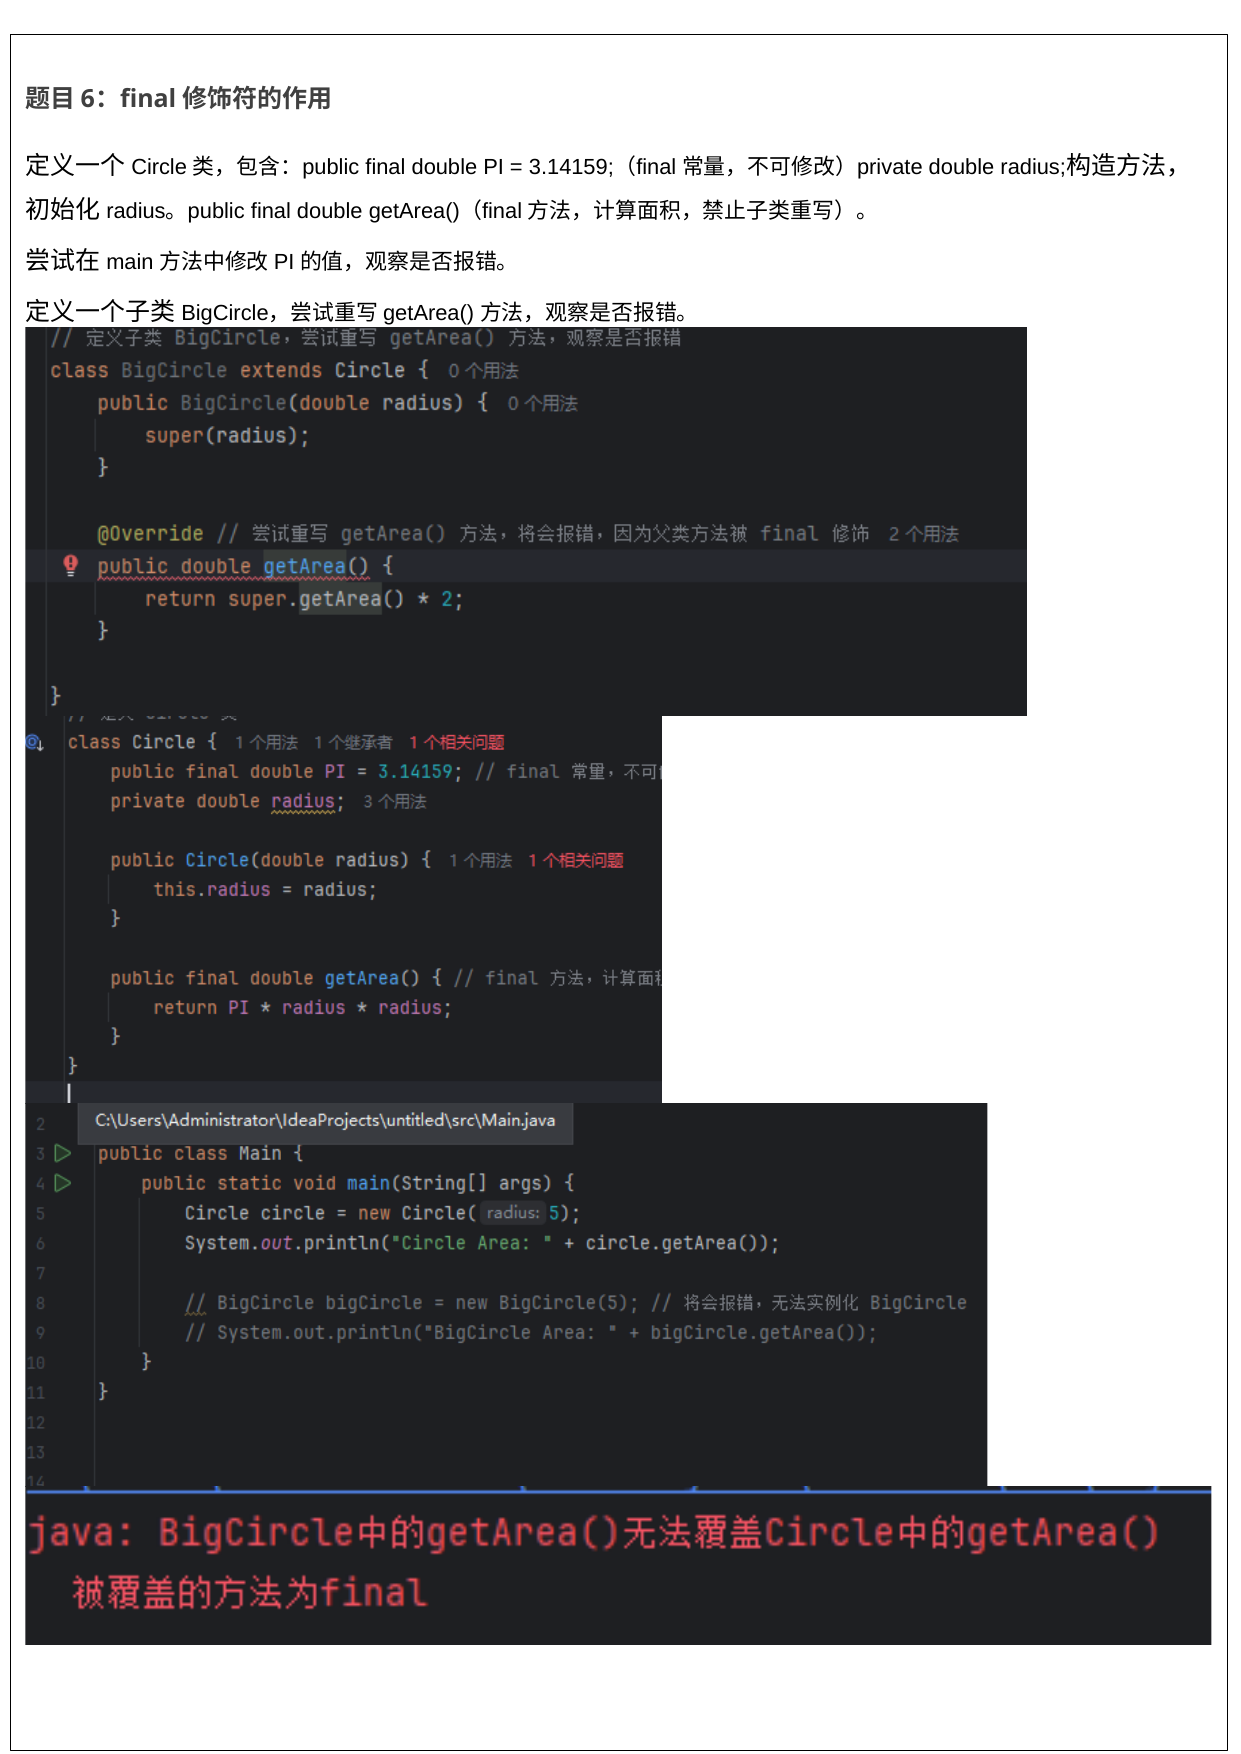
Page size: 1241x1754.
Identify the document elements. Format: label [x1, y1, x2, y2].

picture [25, 327, 1212, 1645]
